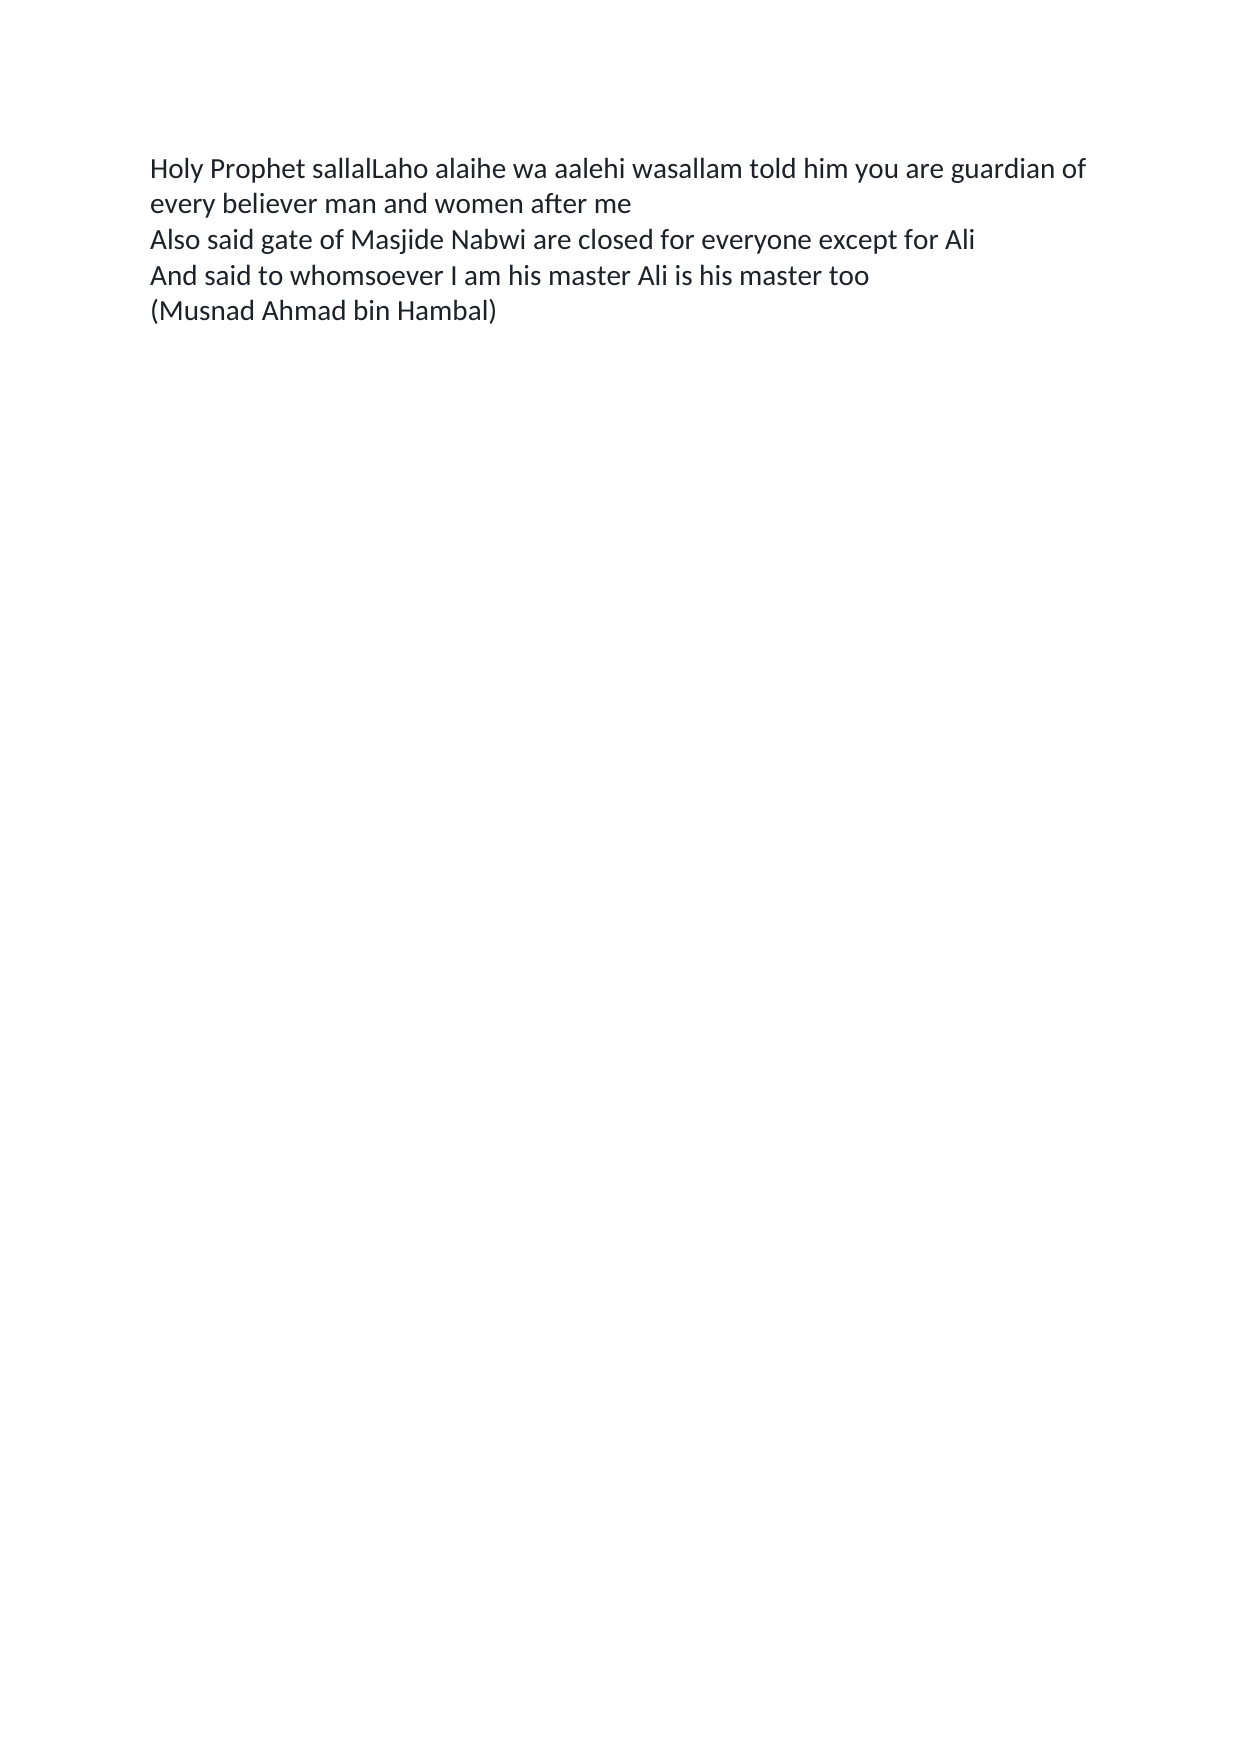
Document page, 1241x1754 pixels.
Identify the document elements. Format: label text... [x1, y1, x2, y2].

text Holy Prophet sallalLaho alaihe wa aalehi wasallam told him you are guardian of every believer man and women after me [150, 150, 1090, 221]
text And said to whomsoever I am his master Ali is his master too [150, 257, 1090, 292]
text (Musnad Ahmad bin Hambal) [150, 292, 1090, 328]
text Also said gate of Masjide Nabwi are closed for everyone except for Ali [150, 221, 1090, 257]
